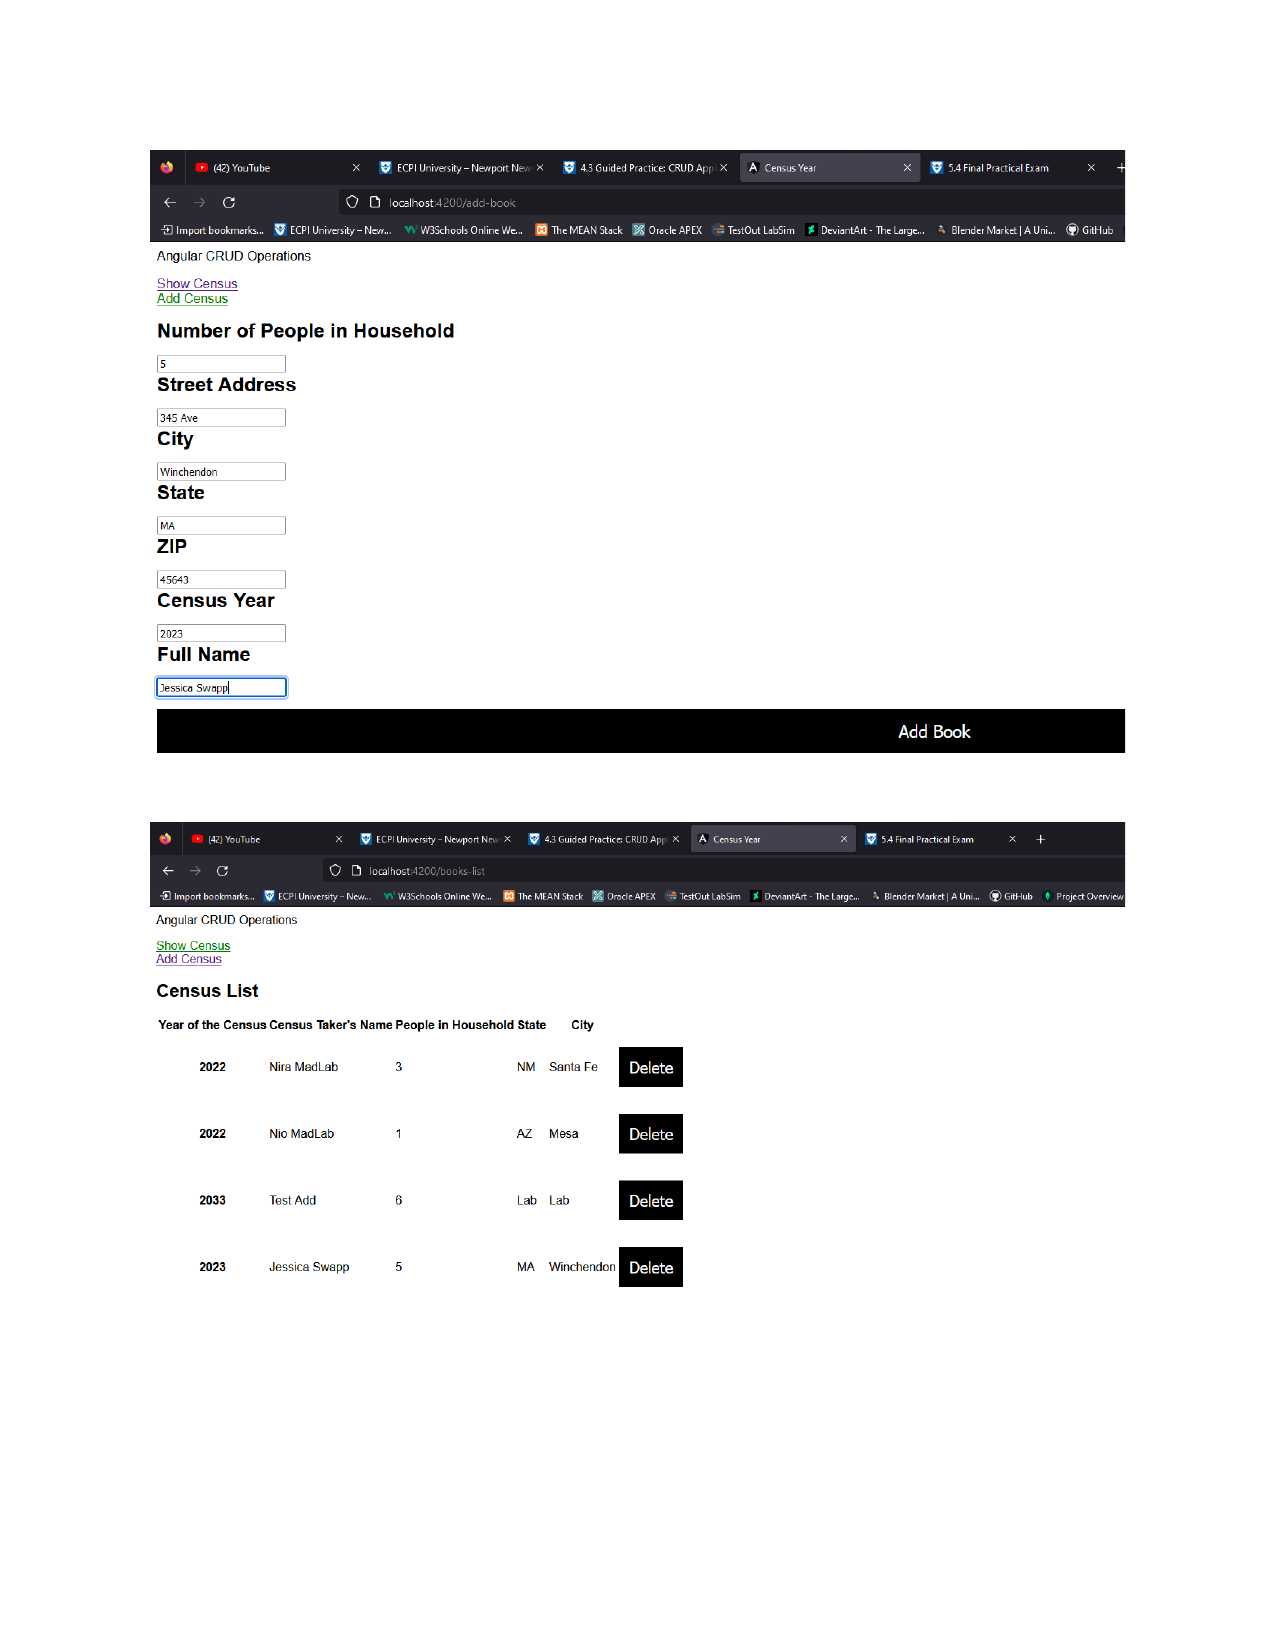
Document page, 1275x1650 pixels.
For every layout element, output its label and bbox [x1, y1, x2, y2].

picture [150, 150, 1125, 821]
picture [150, 822, 1125, 1363]
